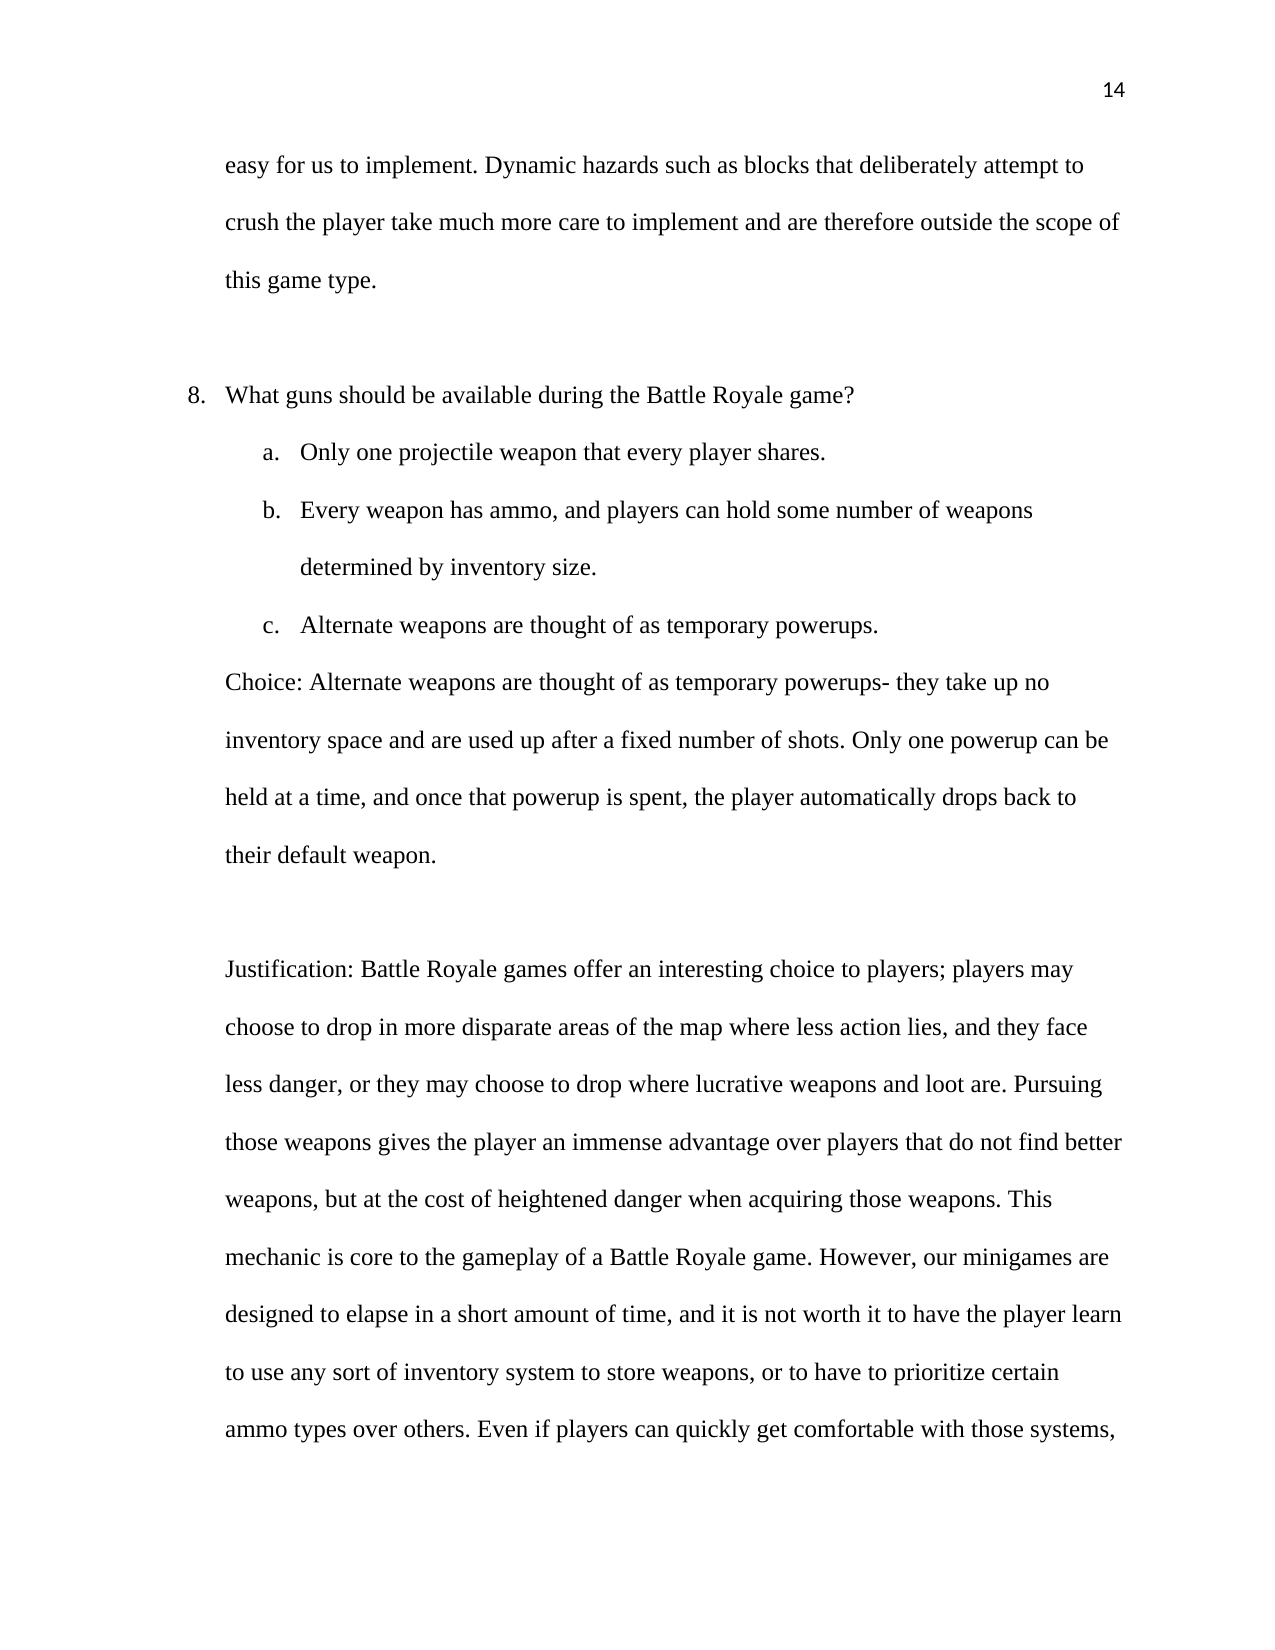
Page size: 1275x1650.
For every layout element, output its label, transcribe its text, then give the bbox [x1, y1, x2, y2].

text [225, 150, 1125, 294]
list Alternate weapons are thought of as temporary powerups. [262, 610, 1125, 639]
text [225, 897, 1125, 1443]
text Choice: Alternate weapons are thought of as temporary powerups- they take up no inventory space and are used up after a fixed number of shots. Only one powerup can be held at a time, and once that powerup is spent, the player automatically drops back to their default weapon. [225, 667, 1125, 869]
list Only one projectile weapon that every player shares. [262, 437, 1125, 466]
list Every weapon has ammo, and players can hold some number of weapons determined by inventory size. [262, 495, 1125, 581]
list What guns should be available during the Battle Royale game? [187, 380, 1125, 409]
